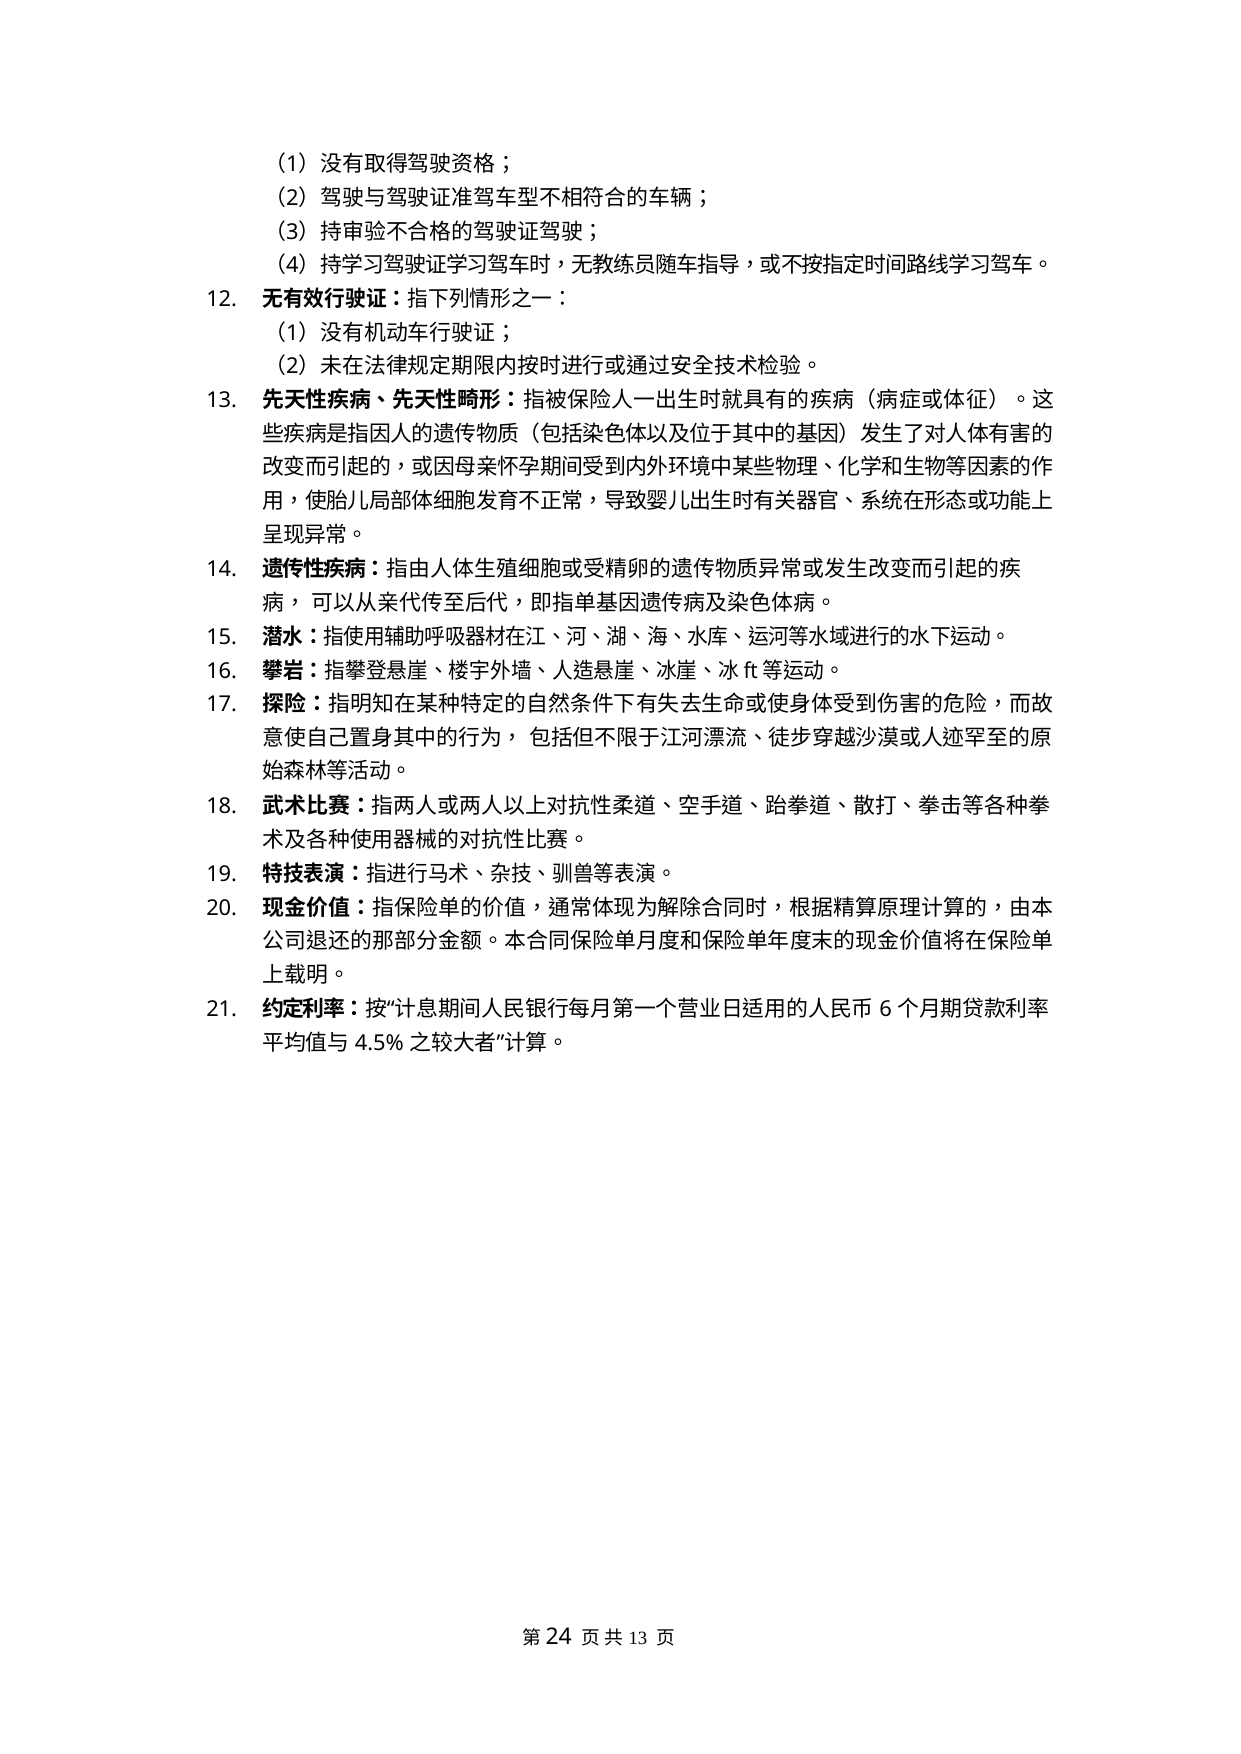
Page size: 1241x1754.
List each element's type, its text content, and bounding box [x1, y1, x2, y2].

list 先天性疾病、先天性畸形：指被保险人一出生时就具有的疾病（病症或体征）。这些疾病是指因人的遗传物质（包括染色体以及位于其中的基因）发生了对人体有害的改变而引起的，或因母亲怀孕期间受到内外环境中某些物理、化学和生物等因素的作用，使胎儿局部体细胞发育不正常，导致婴儿出生时有关器官、系统在形态或功能上呈现异常。 [206, 384, 1054, 548]
list 潜水：指使用辅助呼吸器材在江、河、湖、海、水库、运河等水域进行的水下运动。 [206, 621, 1076, 651]
text （4）持学习驾驶证学习驾车时，无教练员随车指导，或不按指定时间路线学习驾车。 [264, 249, 1076, 279]
list 无有效行驶证：指下列情形之一： [206, 283, 1076, 313]
text （1）没有取得驾驶资格； [264, 148, 1076, 178]
text （3）持审验不合格的驾驶证驾驶； [264, 216, 1076, 246]
list 武术比赛：指两人或两人以上对抗性柔道、空手道、跆拳道、散打、拳击等各种拳术及各种使用器械的对抗性比赛。 [206, 790, 1053, 853]
list 攀岩：指攀登悬崖、楼宇外墙、人造悬崖、冰崖、冰ft等运动。 [206, 654, 1076, 684]
text （2）驾驶与驾驶证准驾车型不相符合的车辆； [264, 182, 1076, 212]
list 遗传性疾病：指由人体生殖细胞或受精卵的遗传物质异常或发生改变而引起的疾病， 可以从亲代传至后代，即指单基因遗传病及染色体病。 [206, 553, 1064, 616]
text （1）没有机动车行驶证； [264, 317, 1076, 346]
text （2）未在法律规定期限内按时进行或通过安全技术检验。 [264, 350, 1076, 380]
list 特技表演：指进行马术、杂技、驯兽等表演。 [206, 858, 1076, 888]
list 现金价值：指保险单的价值，通常体现为解除合同时，根据精算原理计算的，由本公司退还的那部分金额。本合同保险单月度和保险单年度末的现金价值将在保险单上载明。 [206, 892, 1054, 989]
list 约定利率：按“计息期间人民银行每月第一个营业日适用的人民币 6 个月期贷款利率平均值与 4.5% 之较大者”计算。 [206, 993, 1053, 1057]
list 探险：指明知在某种特定的自然条件下有失去生命或使身体受到伤害的危险，而故意使自己置身其中的行为， 包括但不限于江河漂流、徒步穿越沙漠或人迹罕至的原始森林等活动。 [206, 688, 1053, 785]
